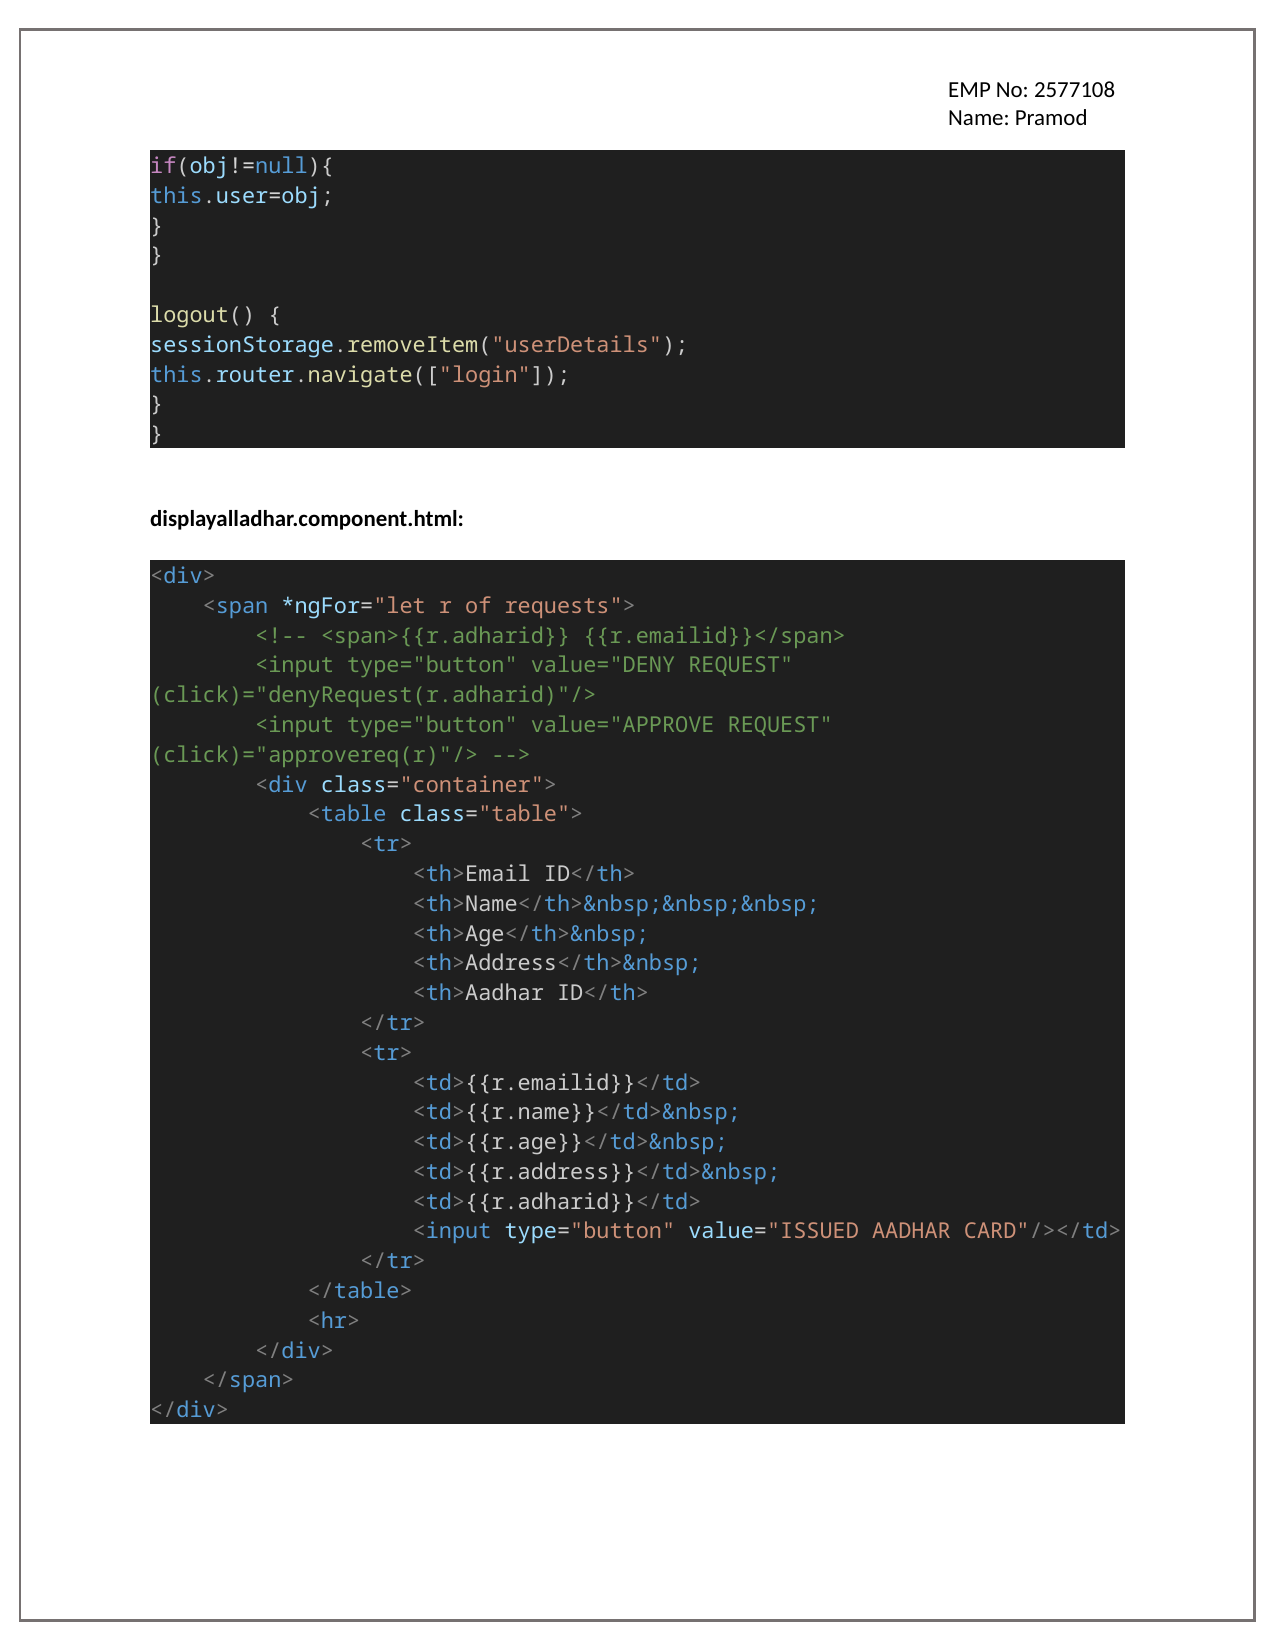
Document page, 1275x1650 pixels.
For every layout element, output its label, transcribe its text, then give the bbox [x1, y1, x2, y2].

text this.user=obj; [150, 180, 1125, 209]
text <th>Aadhar ID</th> [150, 977, 1125, 1007]
text sessionStorage.removeItem("userDetails"); [150, 329, 1125, 358]
text <input type="button" value="APPROVE REQUEST" (click)="approvereq(r)"/> --> [150, 709, 1125, 768]
text <td>{{r.name}}</td>&nbsp; [150, 1096, 1125, 1126]
text <div class="container"> [150, 768, 1125, 798]
text <th>Age</th>&nbsp; [150, 917, 1125, 947]
text <div> [150, 560, 1125, 590]
text <th>Name</th>&nbsp;&nbsp;&nbsp; [150, 888, 1125, 917]
text displayalladhar.component.html: [150, 504, 1125, 532]
text <td>{{r.age}}</td>&nbsp; [150, 1126, 1125, 1156]
text } [150, 418, 1125, 448]
text <td>{{r.adharid}}</td> [150, 1186, 1125, 1215]
text <table class="table"> [150, 798, 1125, 828]
text <input type="button" value="DENY REQUEST" (click)="denyRequest(r.adharid)"/> [150, 649, 1125, 709]
text } [150, 239, 1125, 269]
text <!-- <span>{{r.adharid}} {{r.emailid}}</span> [150, 619, 1125, 649]
text } [150, 209, 1125, 239]
text <tr> [150, 1037, 1125, 1066]
text <td>{{r.emailid}}</td> [150, 1066, 1125, 1096]
text <span *ngFor="let r of requests"> [150, 590, 1125, 619]
text </div> [150, 1394, 1125, 1424]
text <tr> [150, 828, 1125, 858]
text <td>{{r.address}}</td>&nbsp; [150, 1156, 1125, 1186]
text if(obj!=null){ [150, 150, 1125, 180]
text this.router.navigate(["login"]); [150, 358, 1125, 388]
text </table> [150, 1275, 1125, 1305]
text </tr> [150, 1245, 1125, 1275]
text <th>Address</th>&nbsp; [150, 947, 1125, 977]
text </div> [150, 1334, 1125, 1364]
text logout() { [150, 299, 1125, 329]
text <th>Email ID</th> [150, 858, 1125, 888]
text } [150, 388, 1125, 418]
text <hr> [150, 1305, 1125, 1334]
text </tr> [150, 1007, 1125, 1037]
text </span> [150, 1364, 1125, 1394]
text <input type="button" value="ISSUED AADHAR CARD"/></td> [150, 1215, 1125, 1245]
